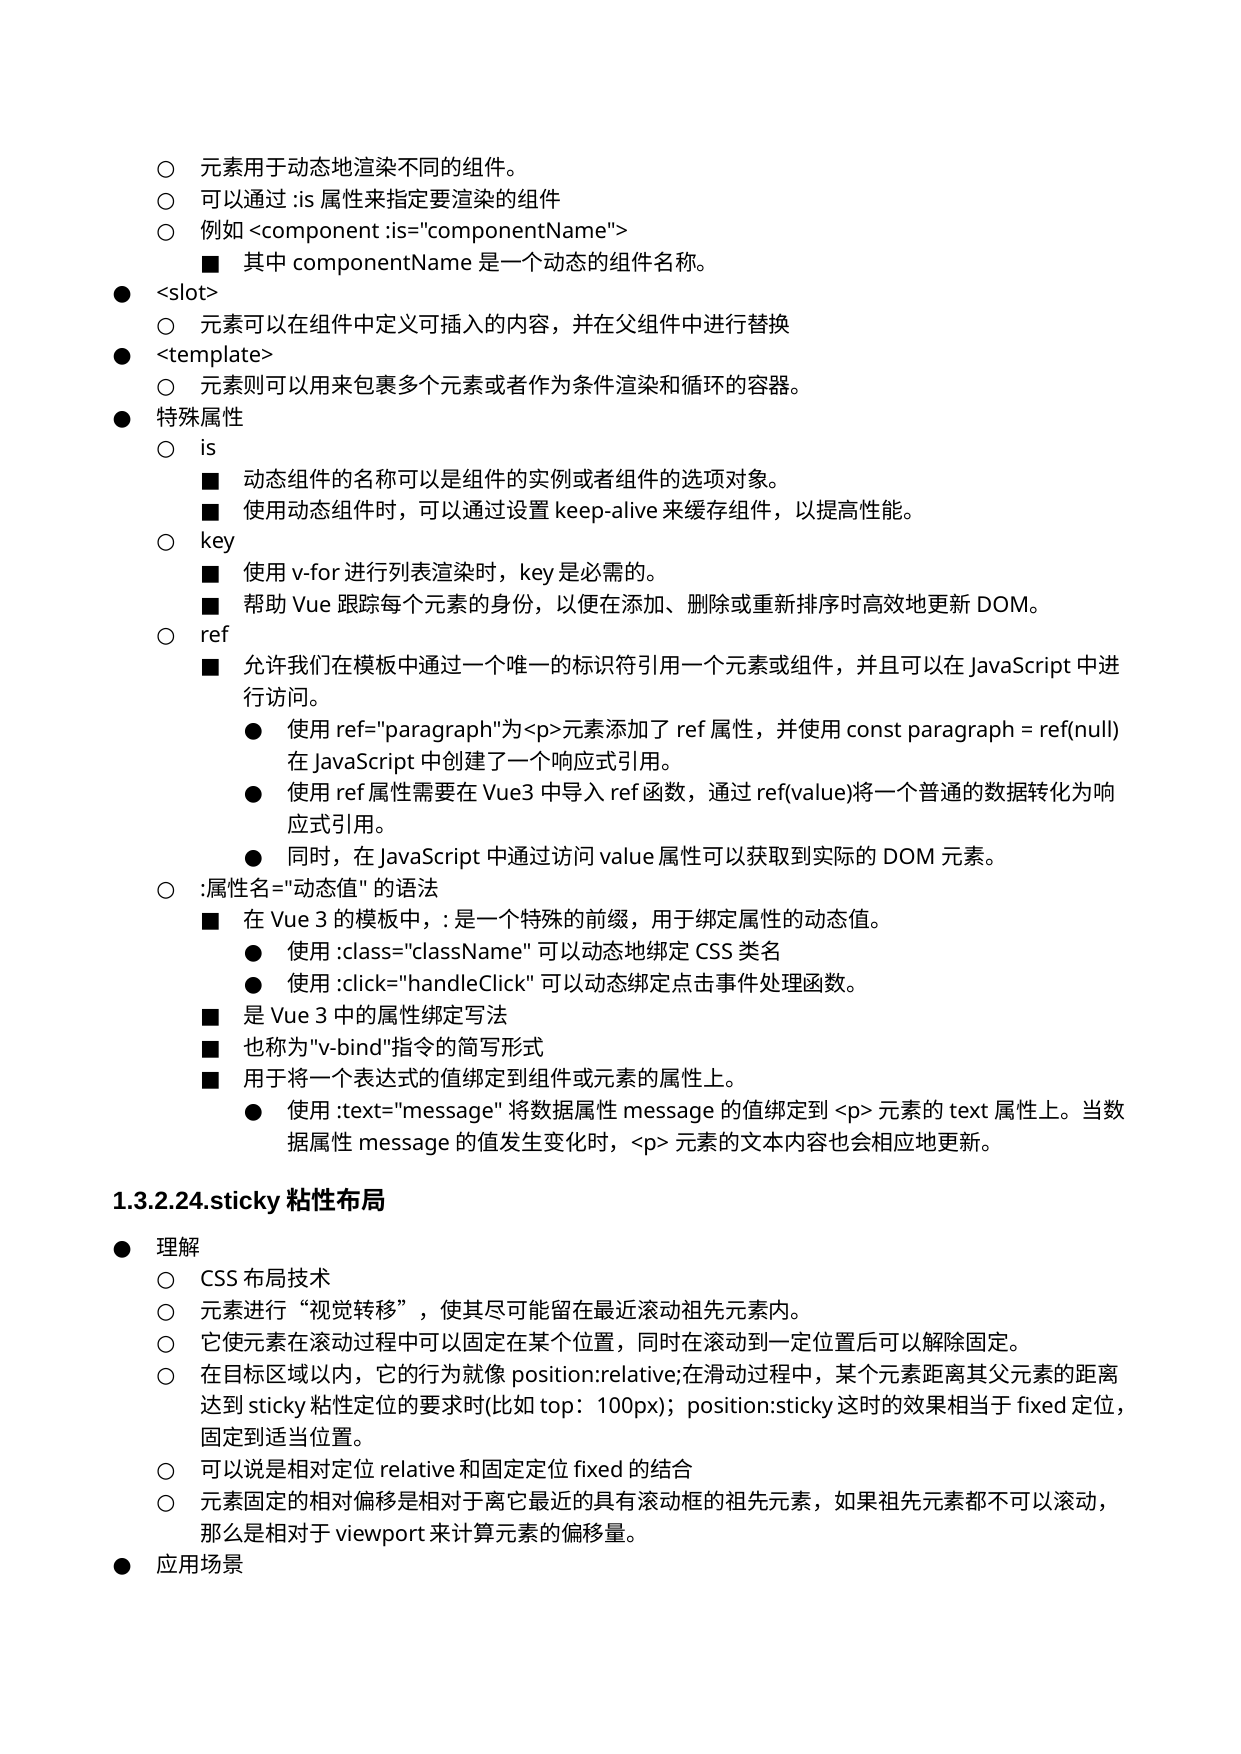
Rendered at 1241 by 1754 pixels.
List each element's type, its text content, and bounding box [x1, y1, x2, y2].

list <template> [112, 339, 1128, 368]
list 元素可以在组件中定义可插入的内容，并在父组件中进行替换 [156, 307, 1128, 339]
list 使用ref="paragraph"为<p>元素添加了 ref 属性，并使用const paragraph = ref(null)在 JavaScript 中创建了一个响应式引用。 [244, 712, 1128, 775]
list CSS 布局技术 [156, 1261, 1128, 1293]
list 是 Vue 3 中的属性绑定写法 [200, 998, 1128, 1029]
list 元素用于动态地渲染不同的组件。 [156, 150, 1128, 182]
list 元素则可以用来包裹多个元素或者作为条件渲染和循环的容器。 [156, 368, 1128, 400]
list 使用 :class="className" 可以动态地绑定 CSS 类名 [244, 934, 1128, 966]
list 使用v-for进行列表渲染时，key是必需的。 [200, 555, 1128, 587]
list is [156, 432, 1128, 462]
list 理解 [112, 1230, 1128, 1261]
list 元素进行“视觉转移”，使其尽可能留在最近滚动祖先元素内。 [156, 1293, 1128, 1325]
list 使用动态组件时，可以通过设置keep-alive来缓存组件，以提高性能。 [200, 493, 1128, 525]
list 动态组件的名称可以是组件的实例或者组件的选项对象。 [200, 462, 1128, 493]
list 应用场景 [112, 1547, 1128, 1579]
list 它使元素在滚动过程中可以固定在某个位置，同时在滚动到一定位置后可以解除固定。 [156, 1325, 1128, 1357]
list 使用ref属性需要在 Vue3 中导入ref函数，通过ref(value)将一个普通的数据转化为响应式引用。 [244, 775, 1128, 839]
list 使用 :click="handleClick" 可以动态绑定点击事件处理函数。 [244, 966, 1128, 998]
list 特殊属性 [112, 400, 1128, 432]
subtitle 1.3.2.24.sticky粘性布局 [112, 1193, 1128, 1214]
list 帮助 Vue 跟踪每个元素的身份，以便在添加、删除或重新排序时高效地更新 DOM。 [200, 587, 1128, 619]
list 可以通过 :is 属性来指定要渲染的组件 [156, 182, 1128, 213]
list 在 Vue 3 的模板中，: 是一个特殊的前缀，用于绑定属性的动态值。 [200, 902, 1128, 934]
list 同时，在 JavaScript 中通过访问value属性可以获取到实际的 DOM 元素。 [244, 839, 1128, 871]
list 允许我们在模板中通过一个唯一的标识符引用一个元素或组件，并且可以在 JavaScript 中进行访问。 [200, 648, 1128, 712]
list 使用 :text="message" 将数据属性 message 的值绑定到 <p> 元素的 text 属性上。当数据属性 message 的值发生变化时，<p> 元素的文本内容也会相应地更新。 [244, 1093, 1128, 1157]
list key [156, 525, 1128, 555]
list ref [156, 619, 1128, 648]
list <slot> [112, 277, 1128, 307]
list 例如 <component :is="componentName"> [156, 213, 1128, 245]
list 可以说是相对定位relative和固定定位fixed的结合 [156, 1452, 1128, 1484]
list 元素固定的相对偏移是相对于离它最近的具有滚动框的祖先元素，如果祖先元素都不可以滚动，那么是相对于viewport来计算元素的偏移量。 [156, 1484, 1128, 1547]
list 也称为"v-bind"指令的简写形式 [200, 1029, 1128, 1061]
list 用于将一个表达式的值绑定到组件或元素的属性上。 [200, 1061, 1128, 1093]
list 其中 componentName 是一个动态的组件名称。 [200, 245, 1128, 277]
list :属性名="动态值" 的语法 [156, 871, 1128, 902]
list 在目标区域以内，它的行为就像 position:relative;在滑动过程中，某个元素距离其父元素的距离达到sticky粘性定位的要求时(比如top：100px)；position:sticky这时的效果相当于fixed定位，固定到适当位置。 [156, 1357, 1128, 1452]
